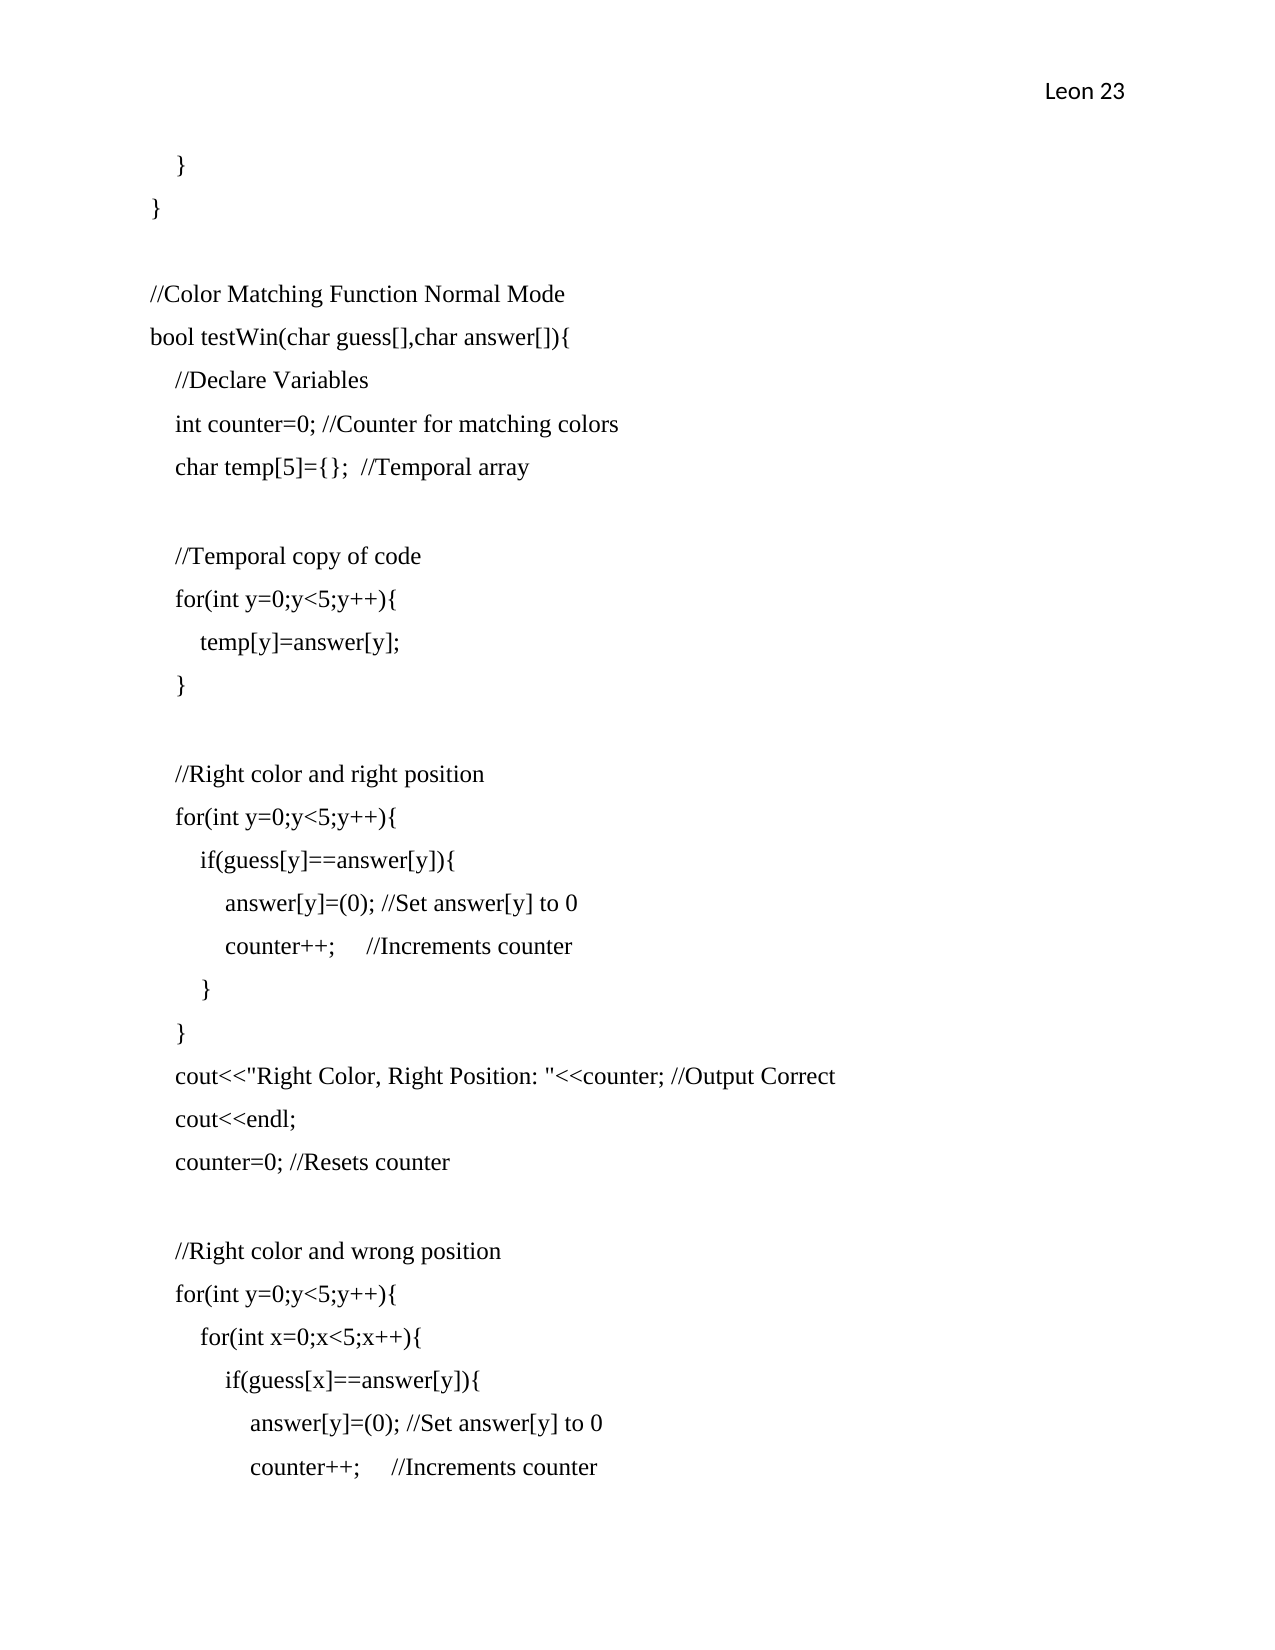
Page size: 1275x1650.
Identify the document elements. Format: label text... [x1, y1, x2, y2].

text //Temporal copy of code [150, 541, 1125, 569]
text } [150, 1018, 1125, 1046]
text } [150, 193, 1125, 222]
text counter=0; //Resets counter [150, 1147, 1125, 1176]
text cout<<"Right Color, Right Position: "<<counter; //Output Correct [150, 1061, 1125, 1089]
text counter++; //Increments counter [150, 1452, 1125, 1480]
text //Color Matching Function Normal Mode [150, 279, 1125, 308]
text answer[y]=(0); //Set answer[y] to 0 [150, 888, 1125, 917]
text answer[y]=(0); //Set answer[y] to 0 [150, 1408, 1125, 1437]
text for(int y=0;y<5;y++){ [150, 802, 1125, 831]
text //Right color and right position [150, 759, 1125, 788]
text for(int x=0;x<5;x++){ [150, 1322, 1125, 1351]
text } [150, 974, 1125, 1003]
text } [150, 150, 1125, 179]
text counter++; //Increments counter [150, 931, 1125, 960]
text bool testWin(char guess[],char answer[]){ [150, 322, 1125, 351]
text int counter=0; //Counter for matching colors [150, 409, 1125, 437]
text temp[y]=answer[y]; [150, 627, 1125, 656]
text } [150, 670, 1125, 699]
text char temp[5]={}; //Temporal array [150, 452, 1125, 481]
text if(guess[y]==answer[y]){ [150, 845, 1125, 874]
text cout<<endl; [150, 1104, 1125, 1133]
text if(guess[x]==answer[y]){ [150, 1365, 1125, 1394]
text //Declare Variables [150, 366, 1125, 394]
text for(int y=0;y<5;y++){ [150, 1279, 1125, 1308]
text for(int y=0;y<5;y++){ [150, 584, 1125, 613]
text //Right color and wrong position [150, 1236, 1125, 1265]
